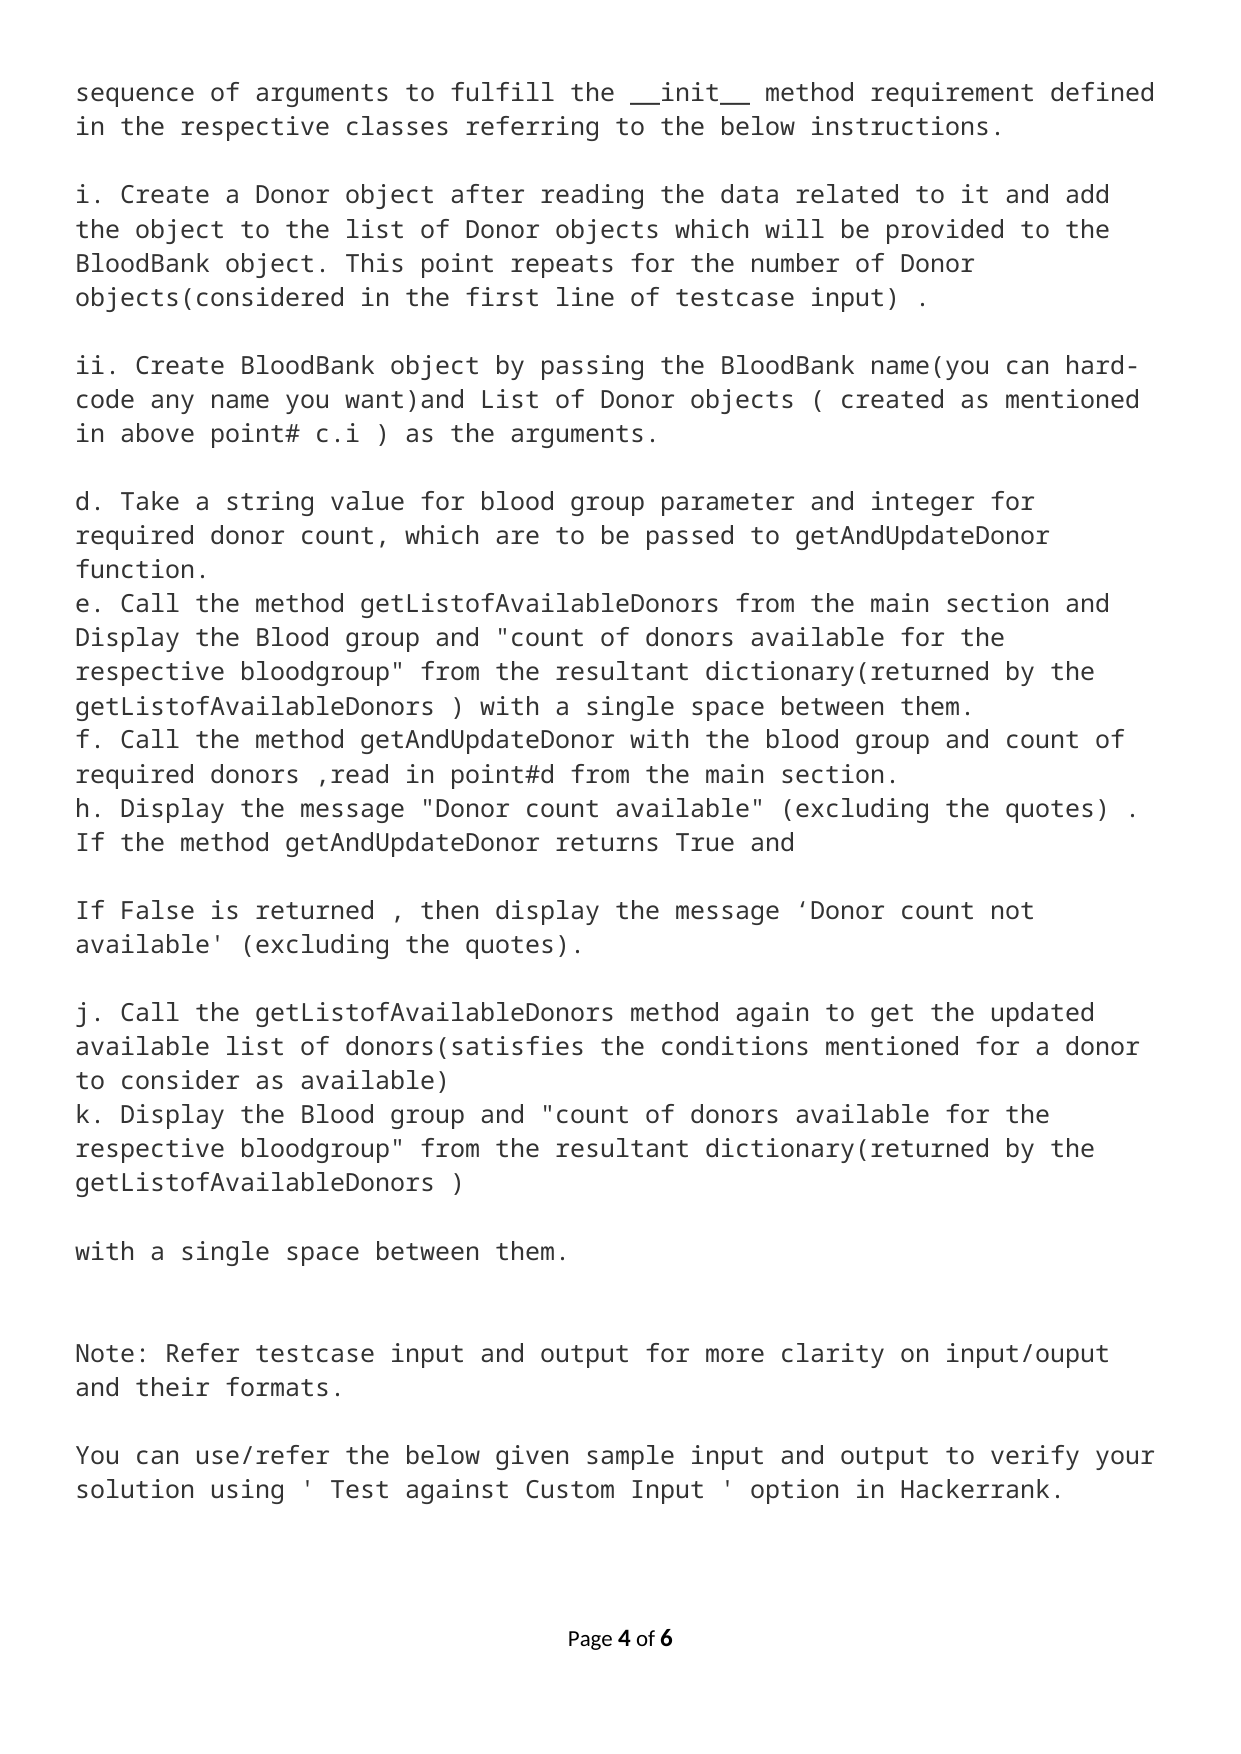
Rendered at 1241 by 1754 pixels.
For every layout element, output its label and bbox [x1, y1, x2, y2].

text [75, 75, 1165, 1608]
